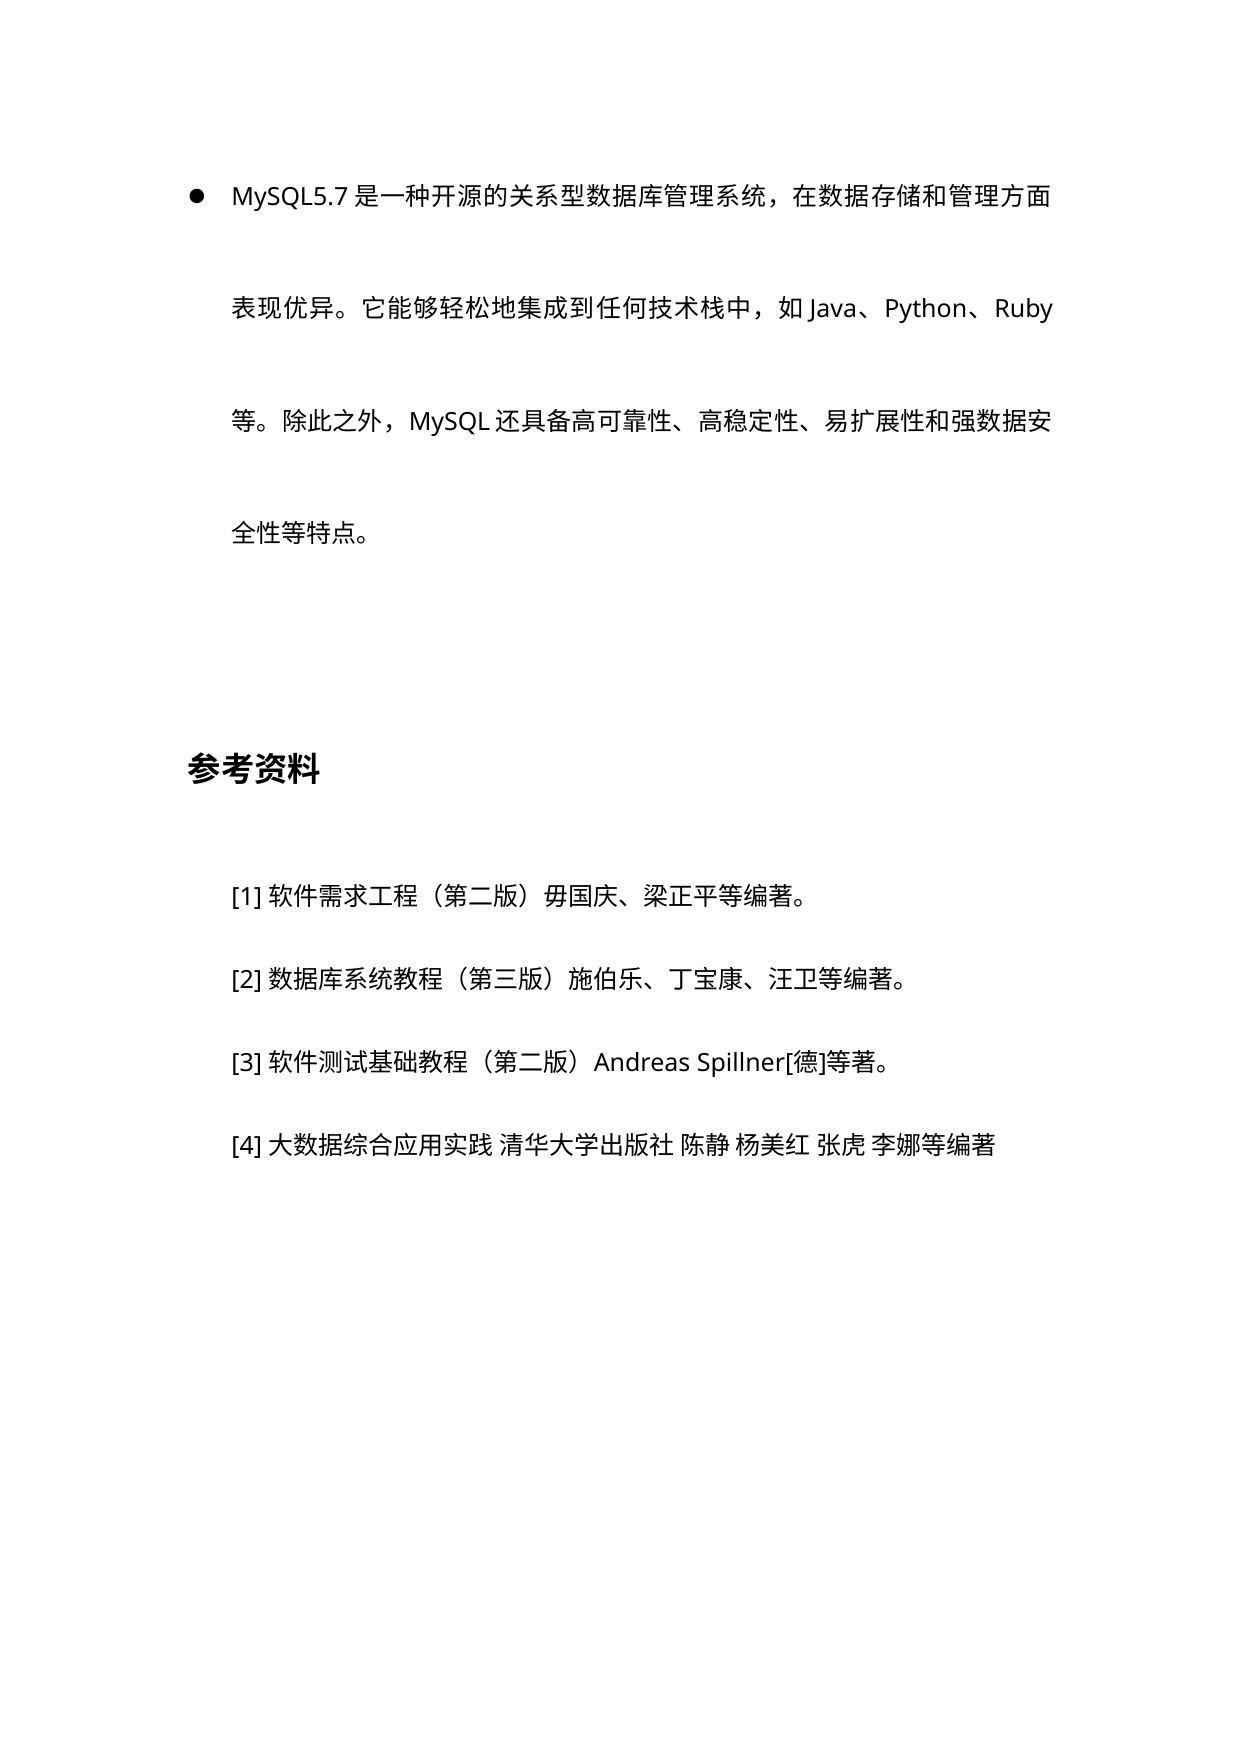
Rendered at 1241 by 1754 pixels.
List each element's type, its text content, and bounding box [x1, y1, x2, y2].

text [1] 软件需求工程（第二版）毋国庆、梁正平等编著。 [187, 862, 1053, 927]
text [4] 大数据综合应用实践 清华大学出版社 陈静 杨美红 张虎 李娜等编著 [187, 1111, 1053, 1176]
subtitle 参考资料 [187, 734, 1053, 799]
text [2] 数据库系统教程（第三版）施伯乐、丁宝康、汪卫等编著。 [187, 945, 1053, 1010]
text [3] 软件测试基础教程（第二版）Andreas Spillner[德]等著。 [187, 1028, 1053, 1093]
subtitle MySQL5.7是一种开源的关系型数据库管理系统，在数据存储和管理方面表现优异。它能够轻松地集成到任何技术栈中，如Java、Python、Ruby等。除此之外，MySQL还具备高可靠性、高稳定性、易扩展性和强数据安全性等特点。 [187, 162, 1053, 564]
